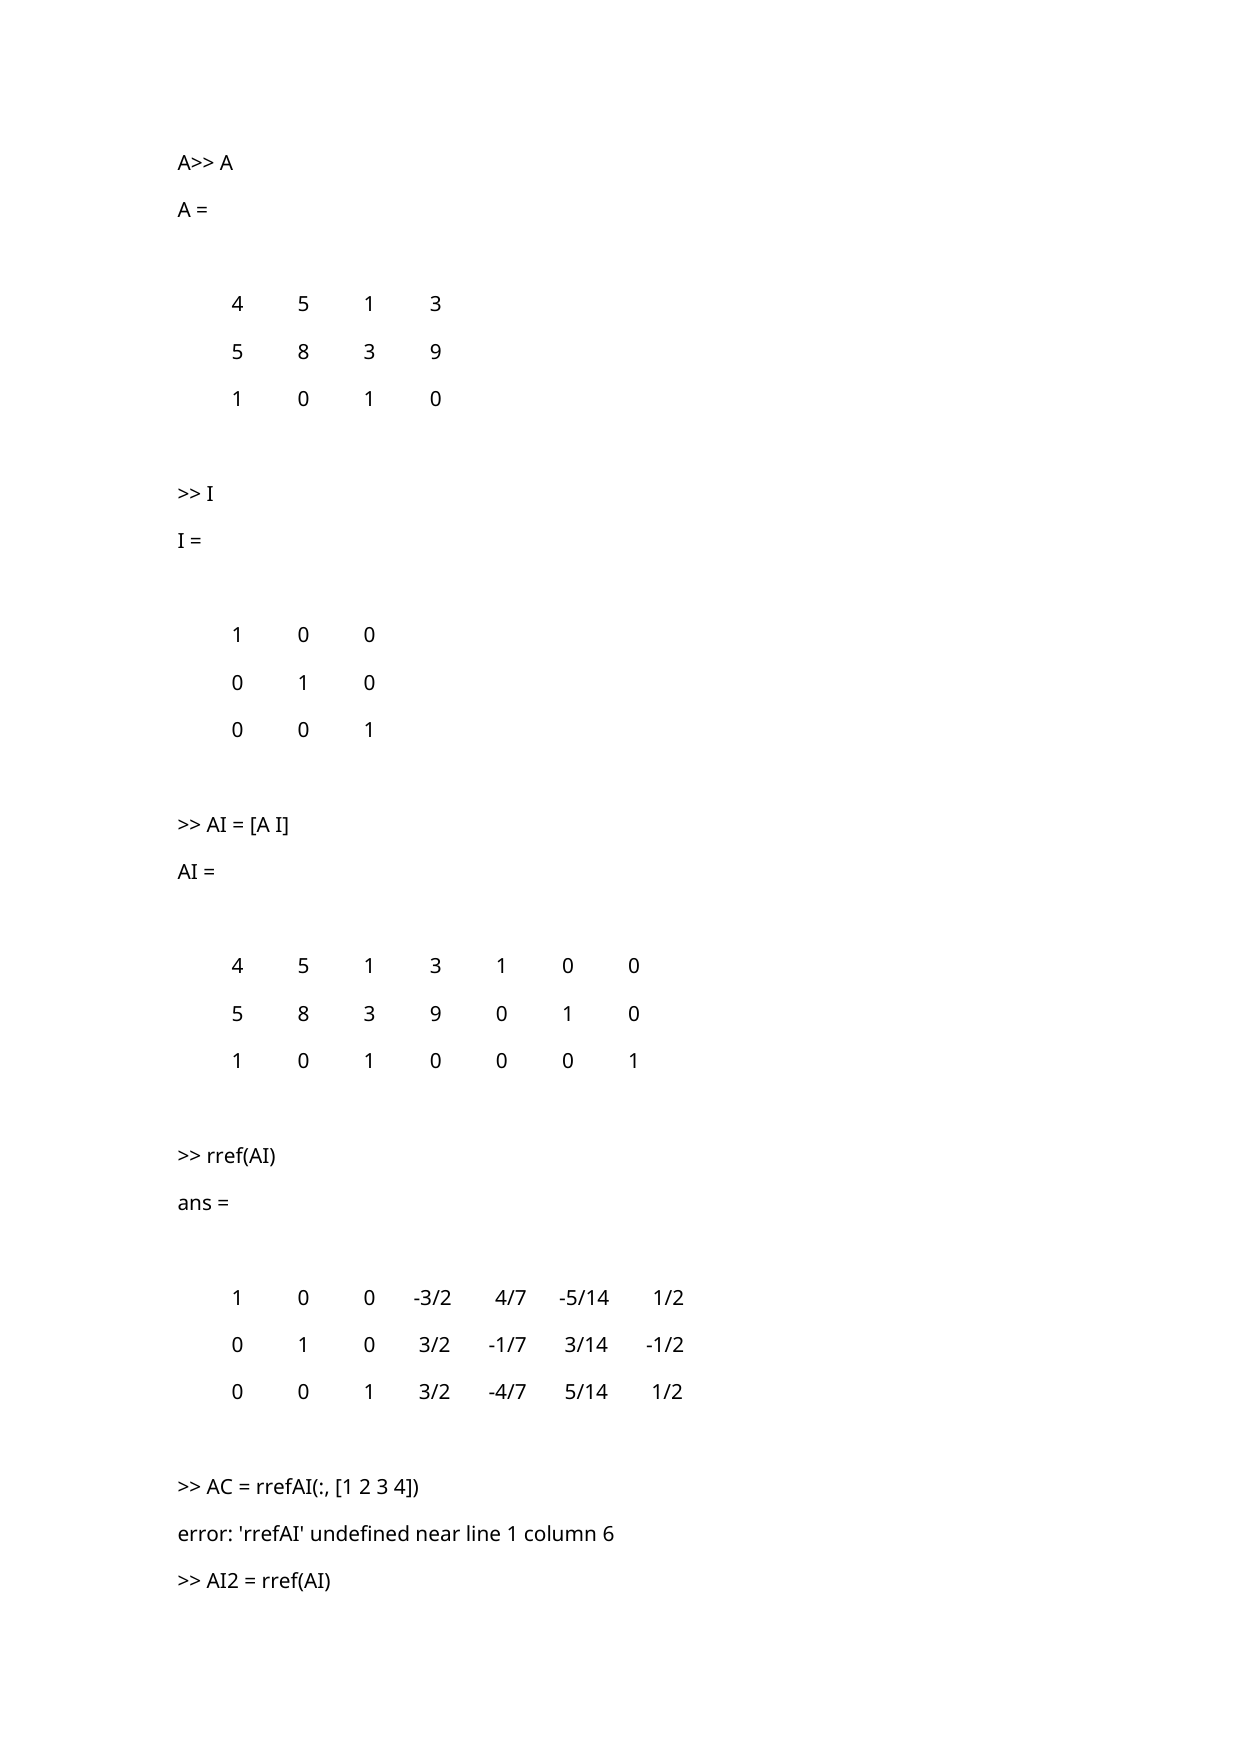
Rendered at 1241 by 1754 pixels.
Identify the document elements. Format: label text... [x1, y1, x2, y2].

text >> AC = rrefAI(:, [1 2 3 4]) [177, 1472, 1063, 1500]
text 5 8 3 9 [177, 337, 1063, 365]
text 4 5 1 3 [177, 289, 1063, 318]
text 0 0 1 3/2 -4/7 5/14 1/2 [177, 1377, 1063, 1406]
text >> AI2 = rref(AI) [177, 1566, 1063, 1595]
text I = [177, 526, 1063, 554]
text 5 8 3 9 0 1 0 [177, 999, 1063, 1027]
text 1 0 0 -3/2 4/7 -5/14 1/2 [177, 1283, 1063, 1311]
text 1 0 1 0 [177, 384, 1063, 412]
text >> I [177, 479, 1063, 507]
text 1 0 1 0 0 0 1 [177, 1046, 1063, 1074]
text >> AI = [A I] [177, 810, 1063, 838]
text 1 0 0 [177, 621, 1063, 649]
text 0 1 0 [177, 668, 1063, 696]
text >> rref(AI) [177, 1141, 1063, 1169]
text A = [177, 195, 1063, 223]
text A>> A [177, 148, 1063, 176]
text 0 1 0 3/2 -1/7 3/14 -1/2 [177, 1330, 1063, 1358]
text error: 'rrefAI' undefined near line 1 column 6 [177, 1519, 1063, 1547]
text ans = [177, 1188, 1063, 1216]
text 4 5 1 3 1 0 0 [177, 952, 1063, 980]
text 0 0 1 [177, 715, 1063, 743]
text AI = [177, 857, 1063, 885]
